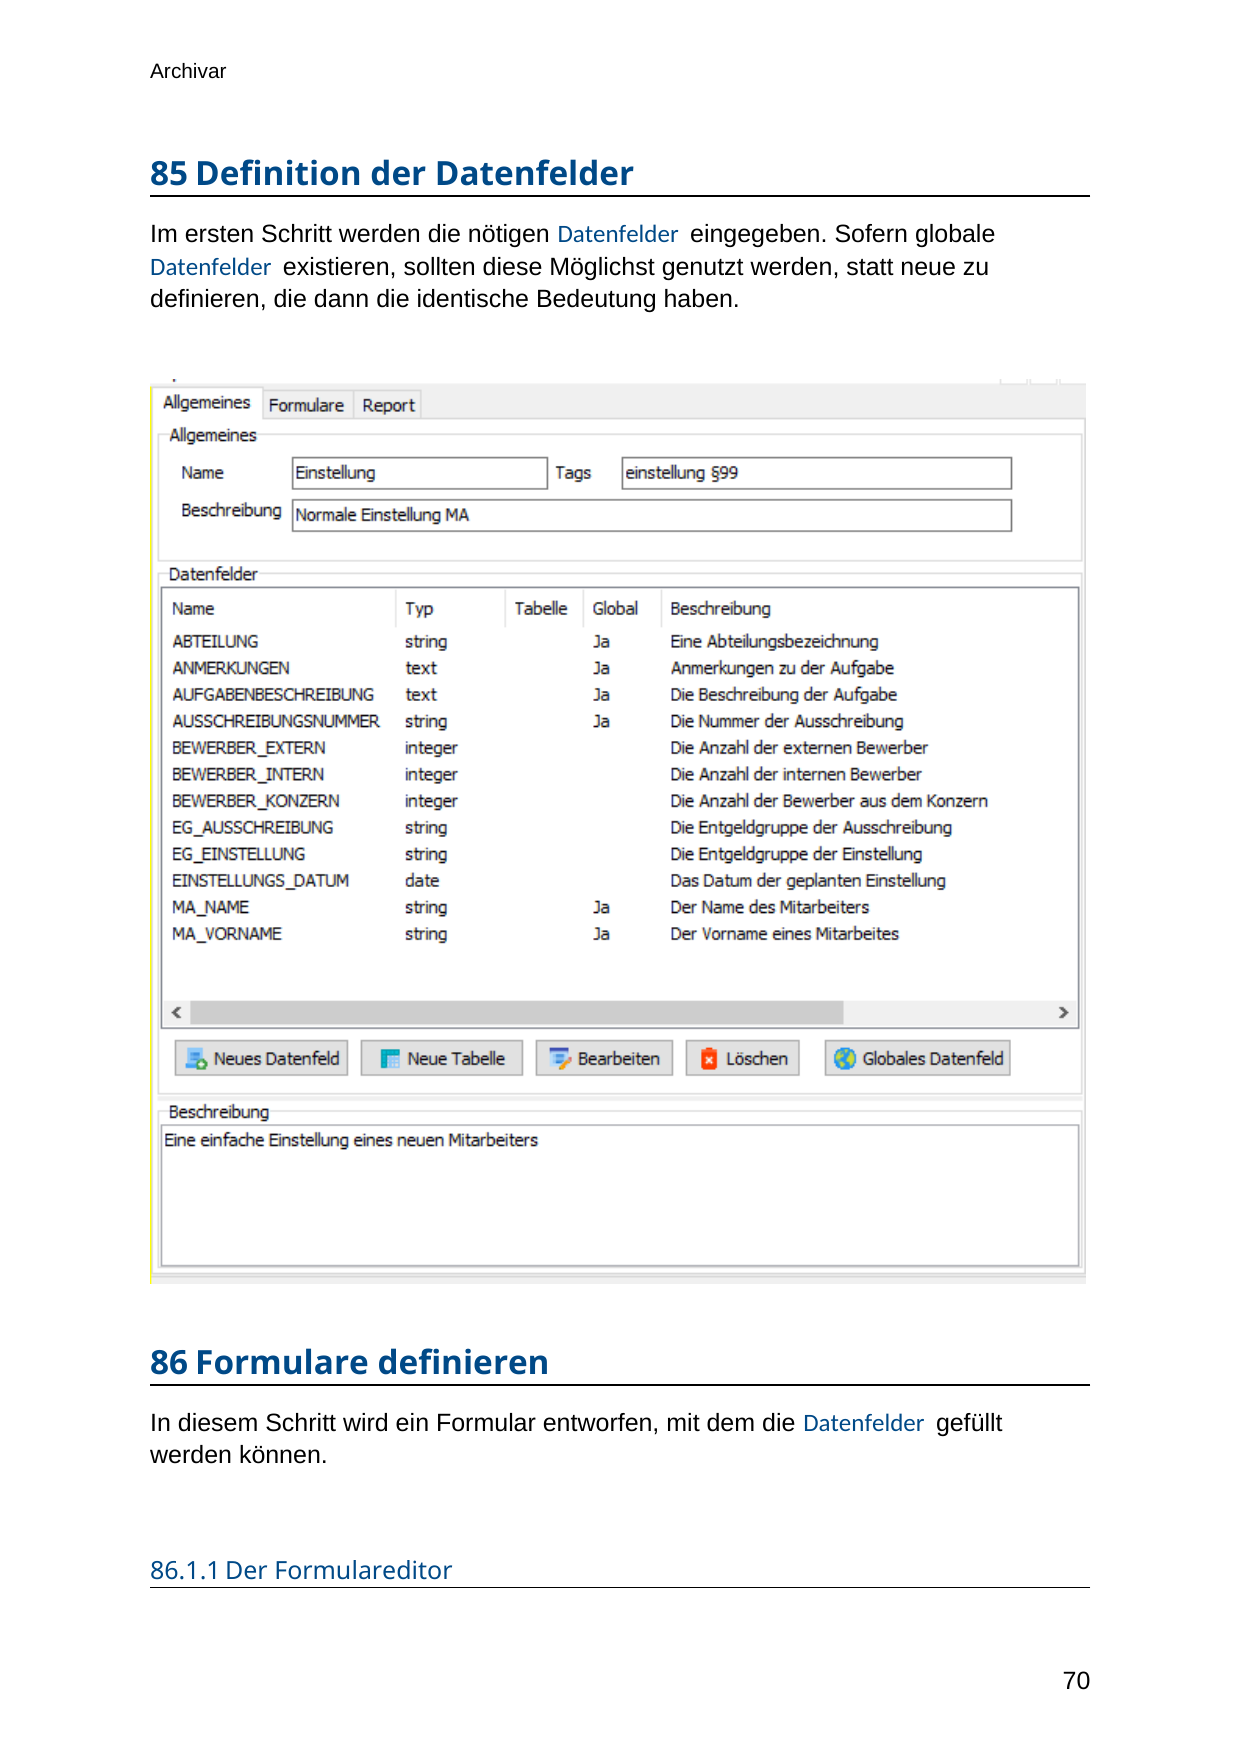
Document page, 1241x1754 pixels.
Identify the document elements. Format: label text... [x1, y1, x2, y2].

subtitle Der Formulareditor [150, 1553, 1090, 1587]
subtitle Definition der Datenfelder [150, 150, 1090, 195]
subtitle Formulare definieren [150, 1338, 1090, 1384]
text Im ersten Schritt werden die nötigen Datenfelder eingegeben. Sofern globale Datenfelder existieren, sollten diese Möglichst genutzt werden, statt neue zu definieren, die dann die identische Bedeutung haben. [150, 218, 1090, 313]
text In diesem Schritt wird ein Formular entworfen, mit dem die Datenfelder gefüllt werden können. [150, 1407, 1090, 1468]
picture [150, 379, 1086, 1284]
